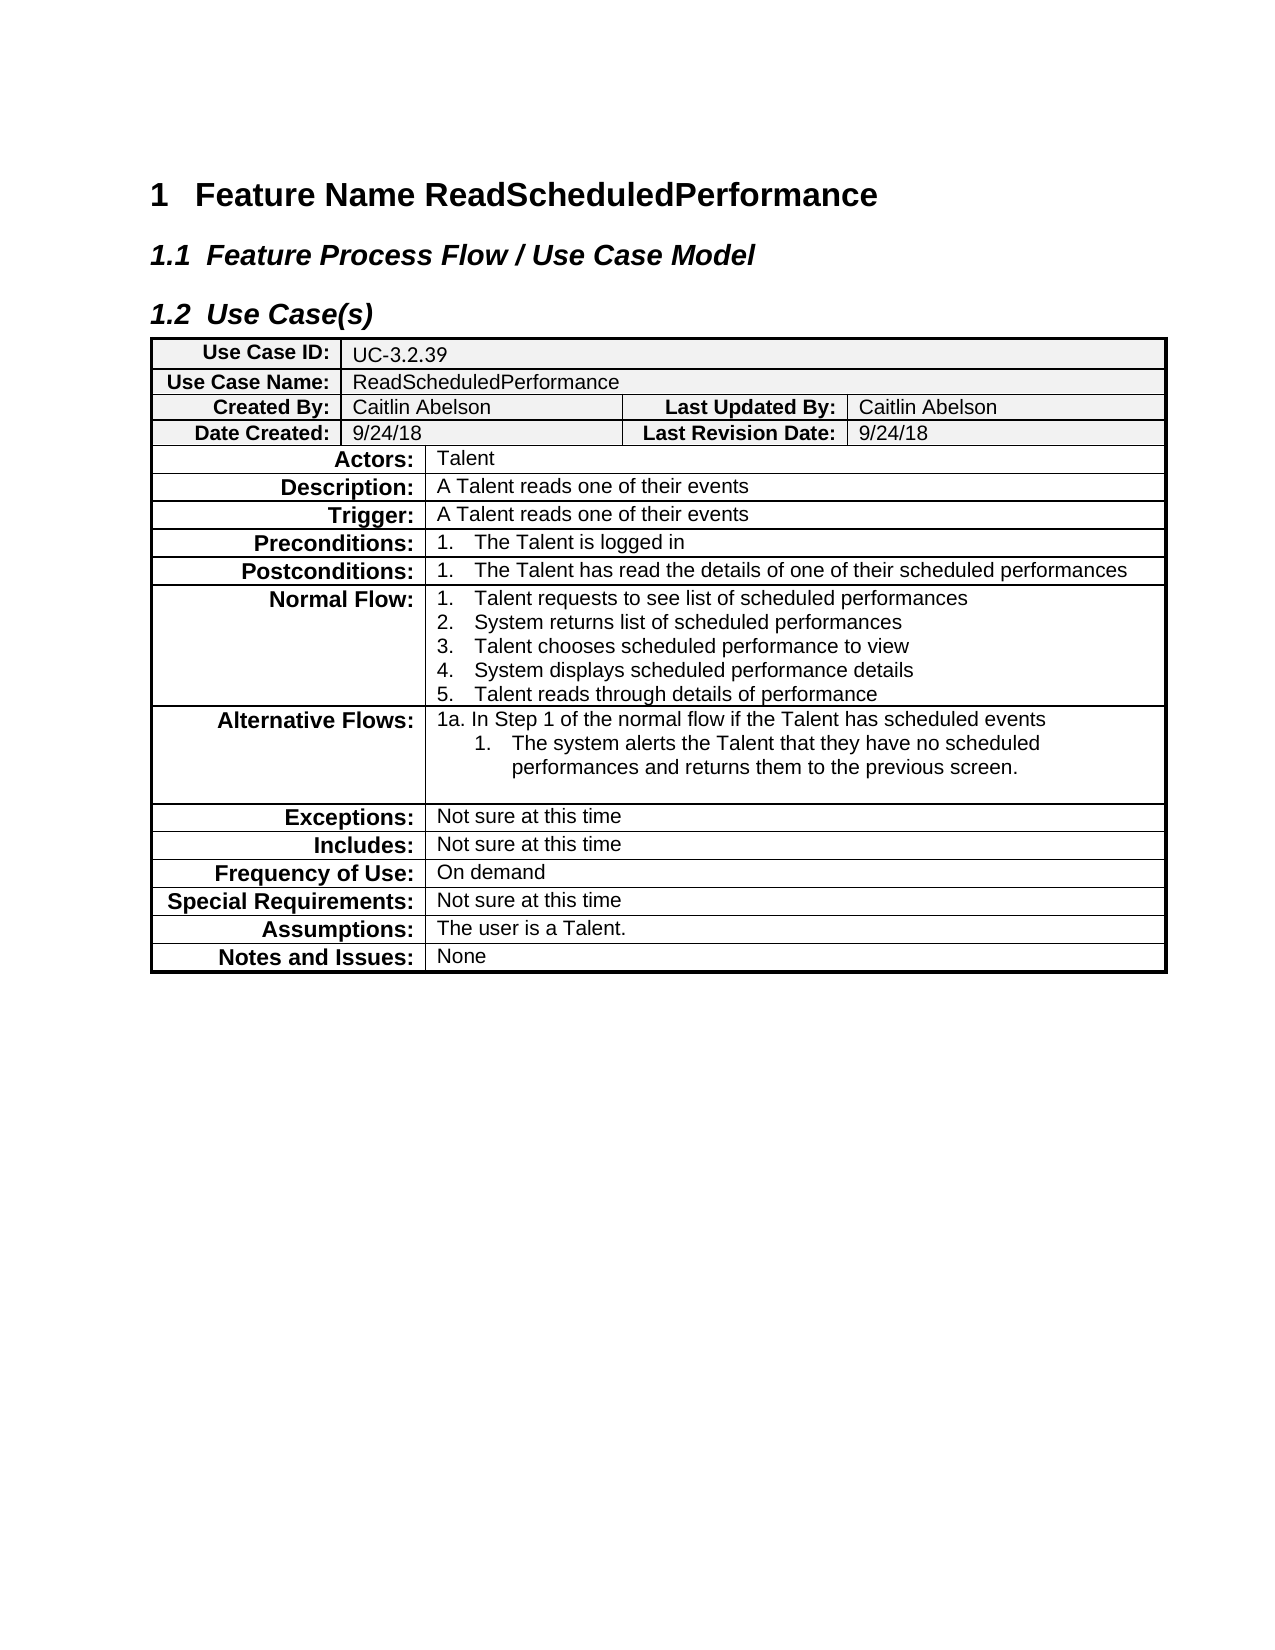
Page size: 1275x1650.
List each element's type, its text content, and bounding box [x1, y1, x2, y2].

table_header Use Case ID: [153, 340, 340, 368]
table_cell The Talent has read the details of one of their scheduled performances [426, 558, 1164, 584]
subtitle Use Case(s) [150, 297, 1125, 331]
table_cell None [426, 944, 1164, 970]
table_cell Assumptions: [153, 916, 425, 942]
table_cell Frequency of Use: [153, 860, 425, 887]
table_cell 9/24/18 [848, 421, 1164, 444]
table_cell Special Requirements: [153, 888, 425, 914]
table_cell 1a. In Step 1 of the normal flow if the Talent has scheduled events The system alerts the Talent that they have no scheduled performances and returns them to the previous screen. [426, 707, 1164, 803]
table_cell Use Case Name: [153, 370, 340, 393]
table_cell Created By: [153, 395, 340, 419]
table_cell Date Created: [153, 421, 340, 444]
table_header UC-3.2.39 [342, 340, 1164, 368]
subtitle Feature Process Flow / Use Case Model [150, 238, 1125, 272]
table_cell The Talent is logged in [426, 530, 1164, 556]
table_cell Description: [153, 474, 425, 500]
table_cell Caitlin Abelson [848, 395, 1164, 419]
table_cell Actors: [153, 446, 425, 472]
table_cell Postconditions: [153, 558, 425, 584]
table_cell On demand [426, 860, 1164, 887]
table_cell Normal Flow: [153, 586, 425, 705]
table_cell Talent [426, 446, 1164, 472]
table_cell Alternative Flows: [153, 707, 425, 803]
table_cell 9/24/18 [342, 421, 622, 444]
table_cell Caitlin Abelson [342, 395, 622, 419]
table_cell Last Revision Date: [623, 421, 847, 444]
table_cell Not sure at this time [426, 888, 1164, 914]
table_cell A Talent reads one of their events [426, 502, 1164, 528]
table_cell Exceptions: [153, 805, 425, 831]
subtitle Feature Name ReadScheduledPerformance [150, 175, 1125, 213]
table_cell A Talent reads one of their events [426, 474, 1164, 500]
table_cell Last Updated By: [623, 395, 847, 419]
table_cell ReadScheduledPerformance [342, 370, 1164, 393]
table_cell Not sure at this time [426, 805, 1164, 831]
table_cell Talent requests to see list of scheduled performances System returns list of scheduled performances Talent chooses scheduled performance to view System displays scheduled performance details Talent reads through details of performance [426, 586, 1164, 705]
table_cell Preconditions: [153, 530, 425, 556]
table_cell Includes: [153, 832, 425, 859]
table_cell The user is a Talent. [426, 916, 1164, 942]
table_cell Not sure at this time [426, 832, 1164, 859]
table_cell Notes and Issues: [153, 944, 425, 970]
table_cell Trigger: [153, 502, 425, 528]
